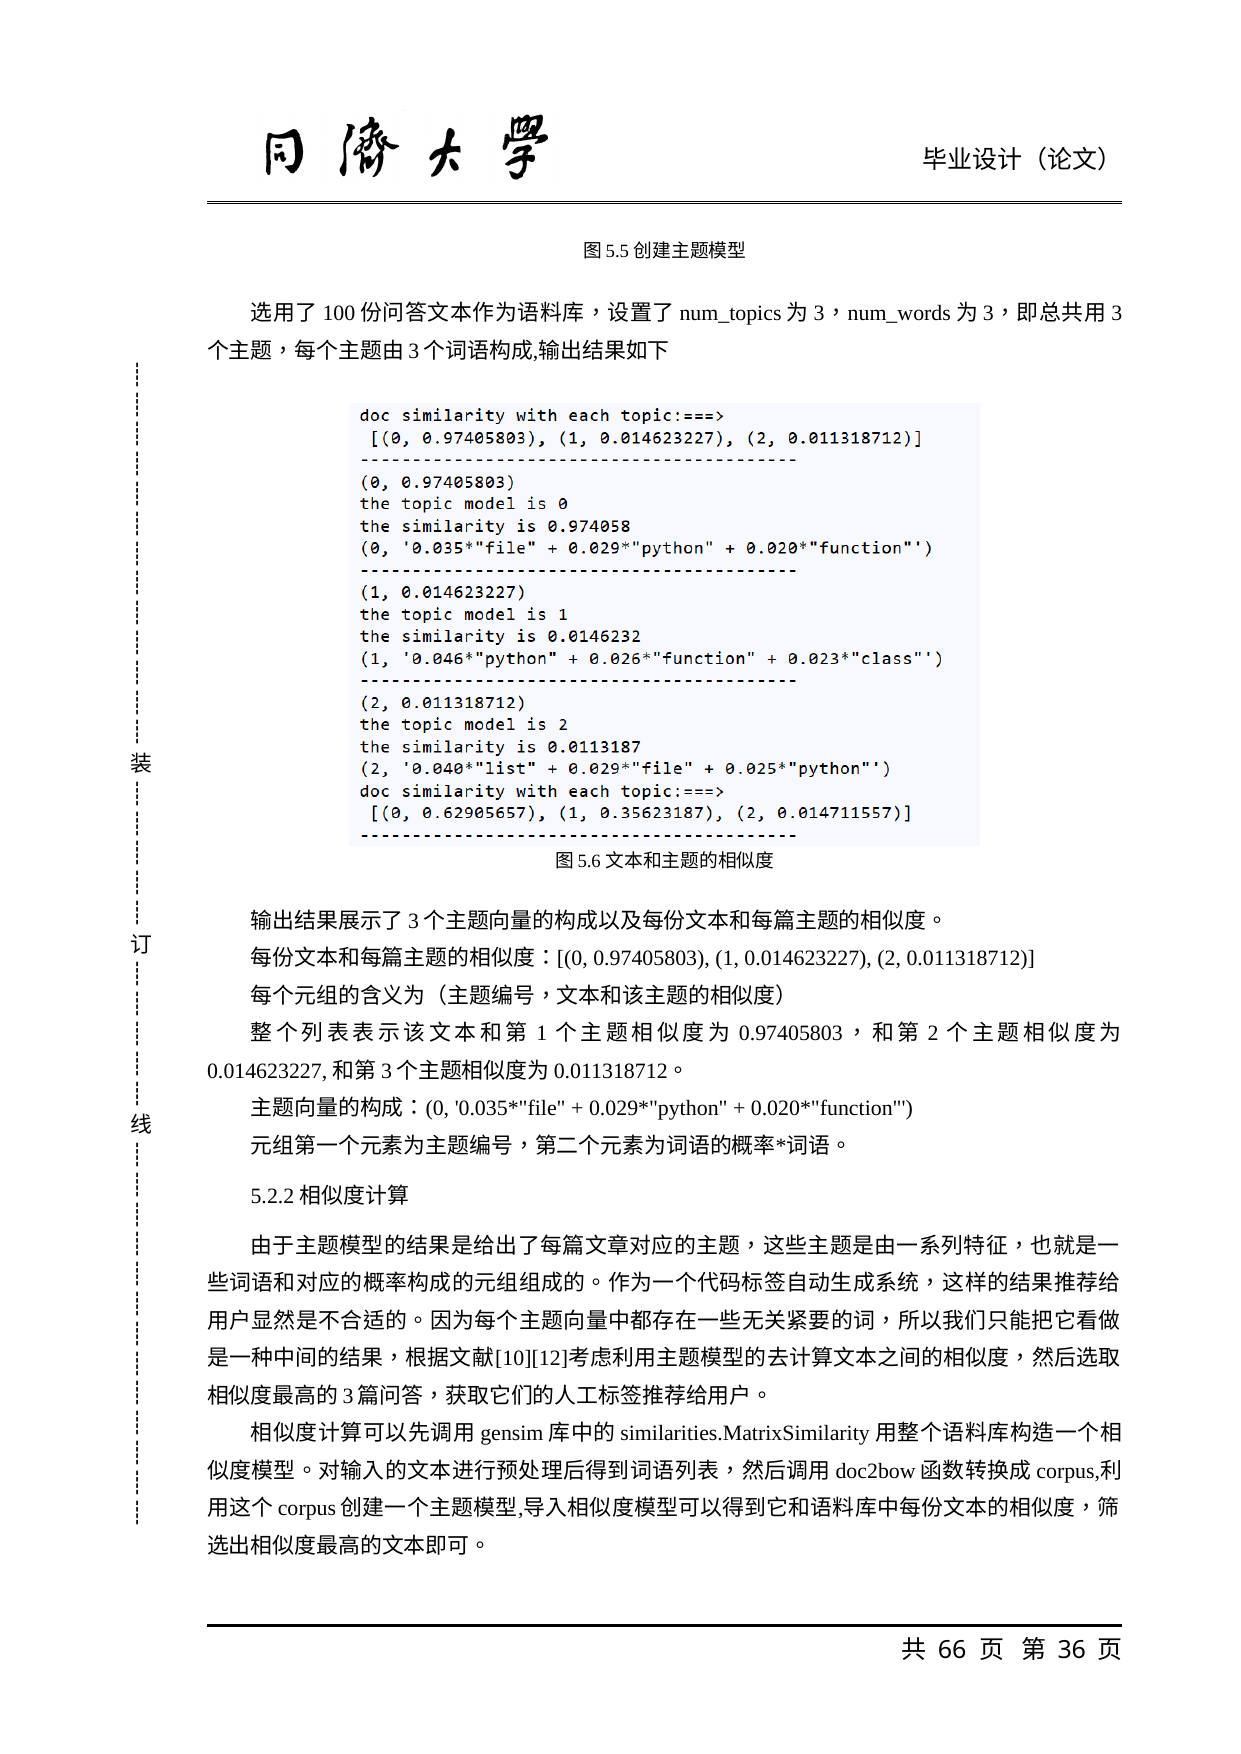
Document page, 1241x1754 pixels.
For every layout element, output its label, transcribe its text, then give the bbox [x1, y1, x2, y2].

text 选用了100份问答文本作为语料库，设置了num_topics为3，num_words为3，即总共用3个主题，每个主题由3个词语构成,输出结果如下 [207, 291, 1122, 366]
picture [244, 106, 566, 185]
text 每个元组的含义为（主题编号，文本和该主题的相似度） [207, 973, 1122, 1011]
text 由于主题模型的结果是给出了每篇文章对应的主题，这些主题是由一系列特征，也就是一些词语和对应的概率构成的元组组成的。作为一个代码标签自动生成系统，这样的结果推荐给用户显然是不合适的。因为每个主题向量中都存在一些无关紧要的词，所以我们只能把它看做是一种中间的结果，根据文献[10][12]考虑利用主题模型的去计算文本之间的相似度，然后选取相似度最高的3篇问答，获取它们的人工标签推荐给用户。 [207, 1223, 1122, 1411]
text 主题向量的构成：(0, '0.035*"file" + 0.029*"python" + 0.020*"function"') [207, 1086, 1122, 1123]
text 相似度计算可以先调用gensim库中的similarities.MatrixSimilarity用整个语料库构造一个相似度模型。对输入的文本进行预处理后得到词语列表，然后调用doc2bow函数转换成corpus,利用这个corpus创建一个主题模型,导入相似度模型可以得到它和语料库中每份文本的相似度，筛选出相似度最高的文本即可。 [207, 1411, 1122, 1561]
subtitle 5.2.2 相似度计算 [207, 1173, 1122, 1211]
text 整个列表表示该文本和第1个主题相似度为0.97405803，和第2个主题相似度为0.014623227, 和第3个主题相似度为0.011318712。 [207, 1011, 1122, 1086]
text 元组第一个元素为主题编号，第二个元素为词语的概率*词语。 [207, 1123, 1122, 1161]
text 图5.6 文本和主题的相似度 [207, 846, 1122, 873]
text 每份文本和每篇主题的相似度：[(0, 0.97405803), (1, 0.014623227), (2, 0.011318712)] [207, 936, 1122, 973]
text 输出结果展示了3个主题向量的构成以及每份文本和每篇主题的相似度。 [207, 898, 1122, 936]
text 图5.5 创建主题模型 [207, 228, 1122, 265]
picture [348, 403, 980, 846]
